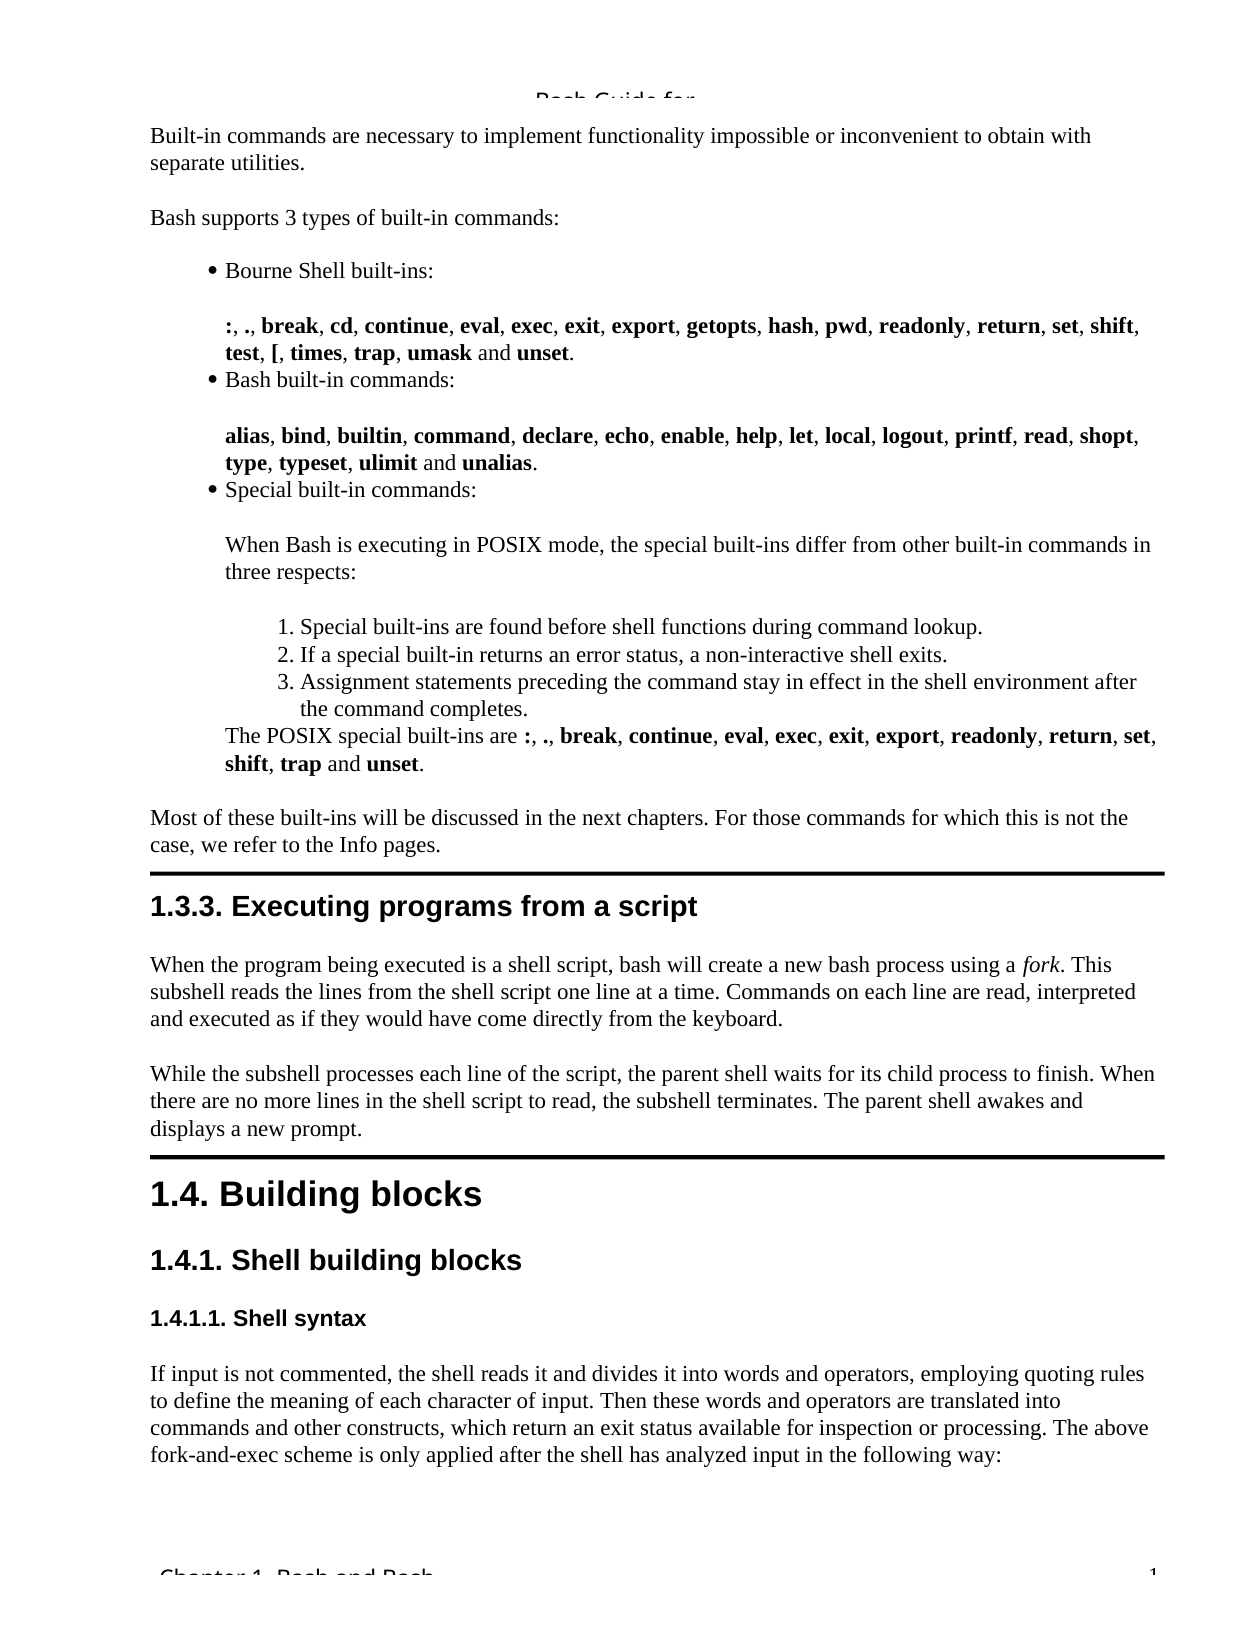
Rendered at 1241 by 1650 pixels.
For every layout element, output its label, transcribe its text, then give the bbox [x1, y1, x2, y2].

list If a special built-in returns an error status, a non-interactive shell exits. [277, 641, 1240, 667]
subtitle Shell building blocks [150, 1243, 1240, 1276]
subtitle Executing programs from a script [150, 871, 1240, 923]
text Built-in commands are necessary to implement functionality impossible or inconvenient to obtain with separate utilities. [150, 122, 1095, 176]
list Special built-ins are found before shell functions during command lookup. [277, 613, 1240, 639]
text alias, bind, builtin, command, declare, echo, enable, help, let, local, logout, printf, read, shopt, type, typeset, ulimit and unalias. [225, 422, 1141, 475]
subtitle Building blocks [150, 1154, 1240, 1214]
list Assignment statements preceding the command stay in effect in the shell environment after the command completes. [277, 668, 1138, 722]
subtitle Shell syntax [150, 1305, 1240, 1331]
text Most of these built-ins will be discussed in the next chapters. For those commands for which this is not the case, we refer to the Info pages. [150, 804, 1132, 858]
text The POSIX special built-ins are :, ., break, continue, eval, exec, exit, export, readonly, return, set, shift, trap and unset. [225, 722, 1159, 776]
text When Bash is executing in POSIX mode, the special built-ins differ from other built-in commands in three respects: [225, 531, 1154, 585]
text Bash supports 3 types of built-in commands: [150, 204, 1240, 230]
text While the subshell processes each line of the script, the parent shell waits for its child process to finish. When there are no more lines in the shell script to read, the subshell terminates. The parent shell awakes and displays a new prompt. [150, 1060, 1159, 1141]
list Bourne Shell built-ins: [209, 257, 1240, 284]
text :, ., break, cd, continue, eval, exec, exit, export, getopts, hash, pwd, readonly, return, set, shift, test, [, times, trap, umask and unset. [225, 312, 1142, 366]
text When the program being executed is a shell script, bash will create a new bash process using a fork. This subshell reads the lines from the shell script one line at a time. Commands on each line are read, interpreted and executed as if they would have come directly from the keyboard. [150, 951, 1140, 1032]
text If input is not commented, the shell reads it and divides it into words and operators, employing quoting rules to define the meaning of each character of input. Then these words and operators are translated into commands and other constructs, which return an exit status available for inspection or processing. The above fork-and-exec scheme is only applied after the shell has analyzed input in the following way: [150, 1360, 1151, 1467]
list Bash built-in commands: [209, 366, 1240, 393]
list Special built-in commands: [209, 476, 1240, 503]
